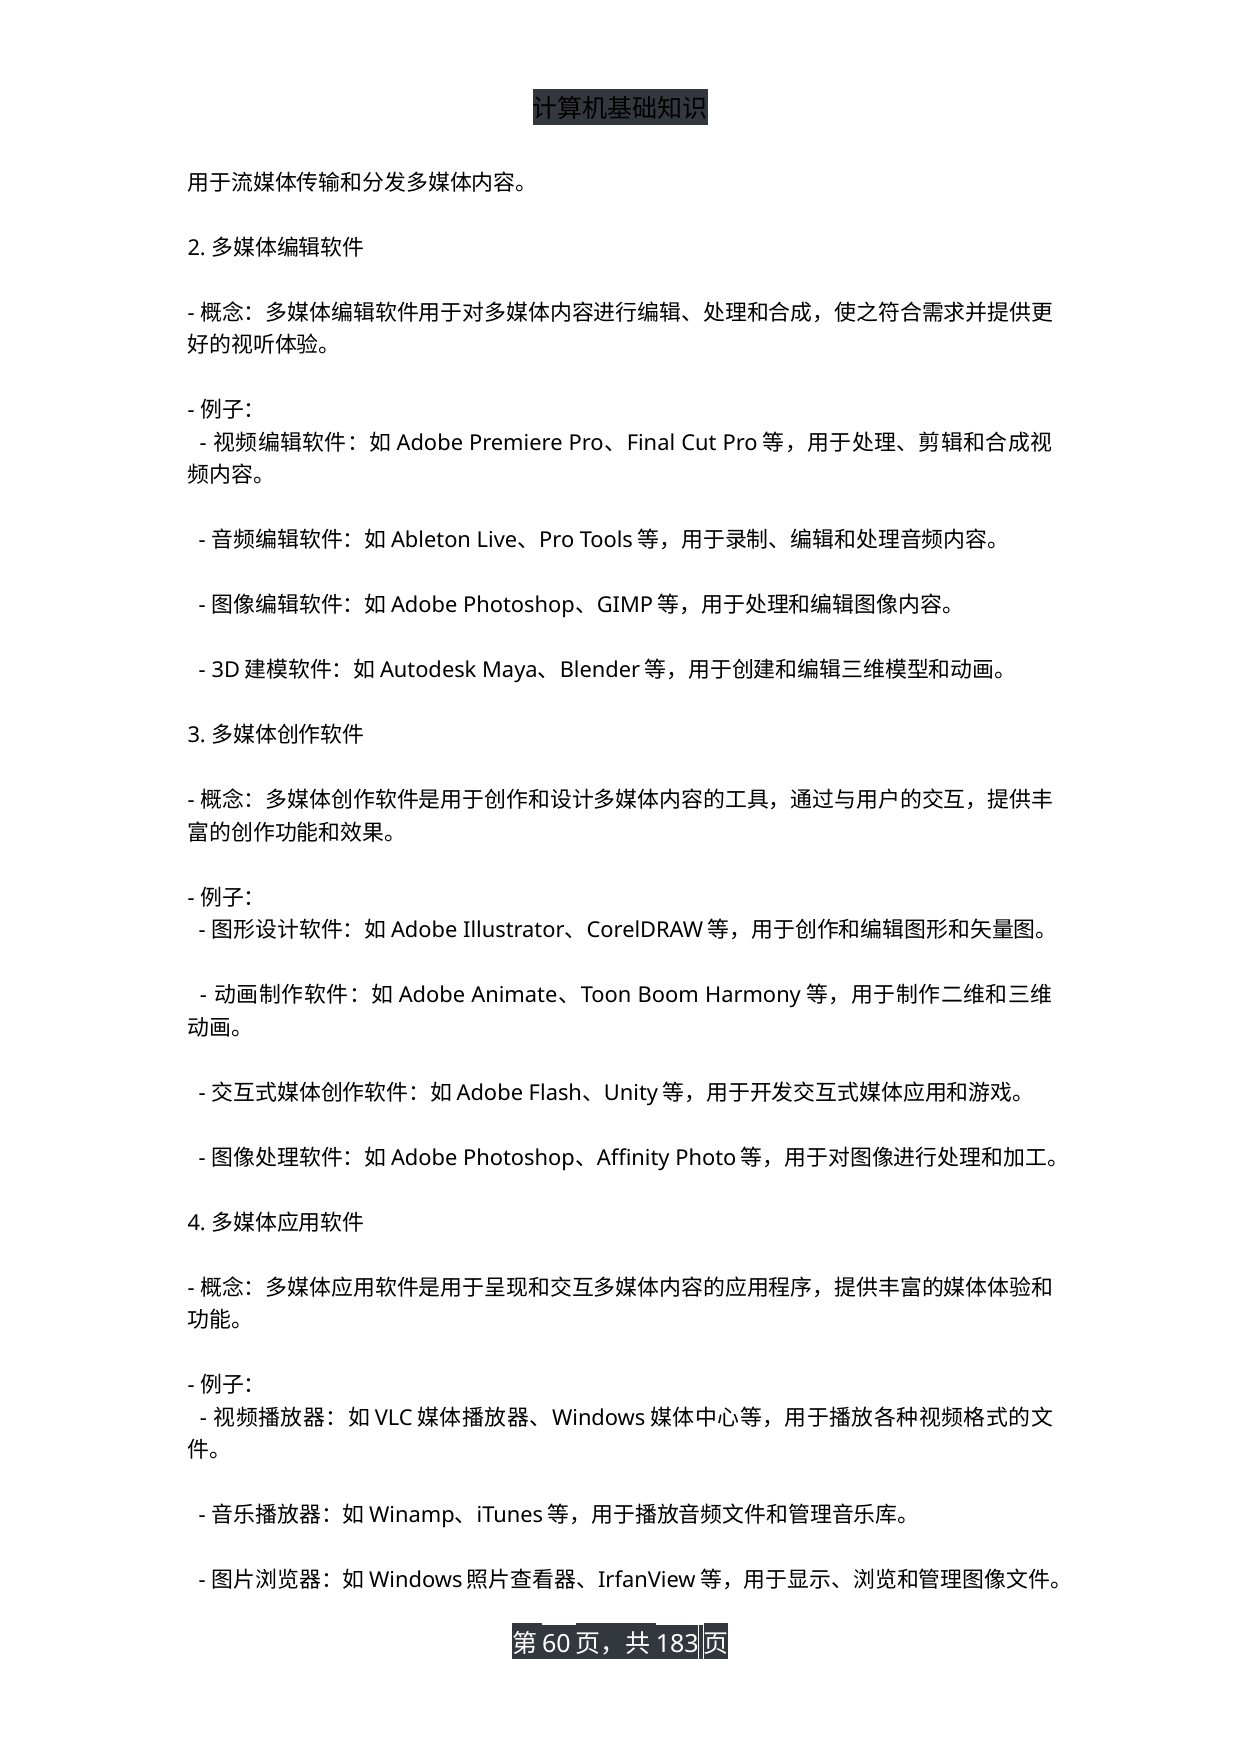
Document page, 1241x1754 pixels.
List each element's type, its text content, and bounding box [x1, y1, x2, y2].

text - 例子： [187, 879, 1053, 912]
text - 图形设计软件：如Adobe Illustrator、CorelDRAW等，用于创作和编辑图形和矢量图。 [187, 912, 1053, 944]
text - 视频播放器：如VLC媒体播放器、Windows媒体中心等，用于播放各种视频格式的文件。 [187, 1399, 1053, 1464]
text - 视频编辑软件：如Adobe Premiere Pro、Final Cut Pro等，用于处理、剪辑和合成视频内容。 [187, 424, 1053, 489]
text - 动画制作软件：如Adobe Animate、Toon Boom Harmony等，用于制作二维和三维动画。 [187, 977, 1053, 1042]
text - 图片浏览器：如Windows照片查看器、IrfanView等，用于显示、浏览和管理图像文件。 [187, 1562, 1053, 1594]
text - 例子： [187, 1367, 1053, 1399]
text - 例子： [187, 392, 1053, 424]
text - 交互式媒体创作软件：如Adobe Flash、Unity等，用于开发交互式媒体应用和游戏。 [187, 1074, 1053, 1107]
text - 概念：多媒体应用软件是用于呈现和交互多媒体内容的应用程序，提供丰富的媒体体验和功能。 [187, 1269, 1053, 1334]
text - 概念：多媒体编辑软件用于对多媒体内容进行编辑、处理和合成，使之符合需求并提供更好的视听体验。 [187, 294, 1053, 359]
text - 图像处理软件：如Adobe Photoshop、Affinity Photo等，用于对图像进行处理和加工。 [187, 1139, 1053, 1172]
text 4. 多媒体应用软件 [187, 1204, 1053, 1237]
text 2. 多媒体编辑软件 [187, 229, 1053, 262]
text - 音频编辑软件：如Ableton Live、Pro Tools等，用于录制、编辑和处理音频内容。 [187, 522, 1053, 554]
text - 3D建模软件：如Autodesk Maya、Blender等，用于创建和编辑三维模型和动画。 [187, 652, 1053, 684]
text - 图像编辑软件：如Adobe Photoshop、GIMP等，用于处理和编辑图像内容。 [187, 587, 1053, 619]
text 3. 多媒体创作软件 [187, 717, 1053, 749]
text - 概念：多媒体创作软件是用于创作和设计多媒体内容的工具，通过与用户的交互，提供丰富的创作功能和效果。 [187, 782, 1053, 847]
text - 音乐播放器：如Winamp、iTunes等，用于播放音频文件和管理音乐库。 [187, 1497, 1053, 1529]
text - 流媒体服务器：如Adobe Media Server、Wowza Streaming Engine等服务器软件，用于流媒体传输和分发多媒体内容。 [187, 164, 1053, 197]
